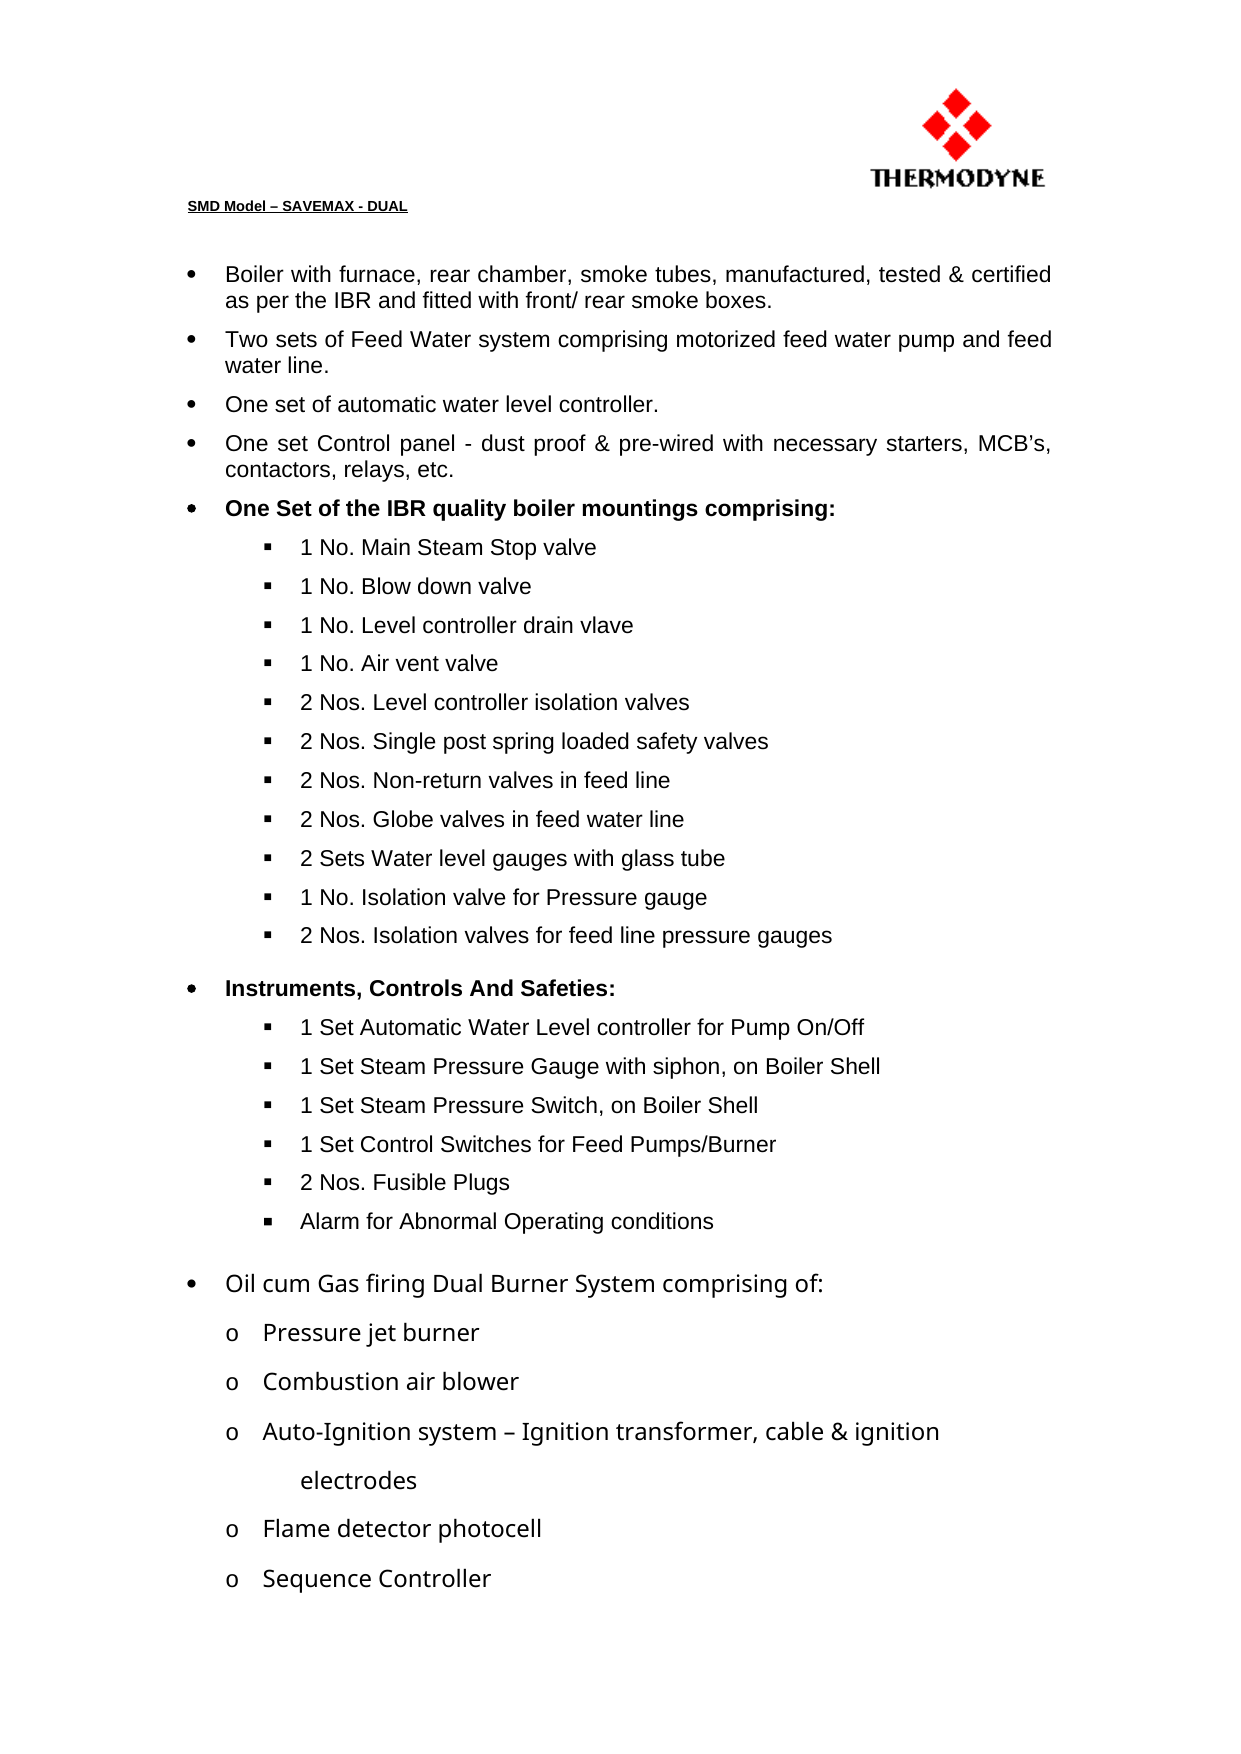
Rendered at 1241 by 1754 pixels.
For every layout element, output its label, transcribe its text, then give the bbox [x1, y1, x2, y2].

list 2 Nos. Globe valves in feed water line [262, 806, 1053, 832]
list 2 Nos. Level controller isolation valves [262, 689, 1053, 716]
list 1 No. Isolation valve for Pressure gauge [262, 883, 1053, 910]
picture [866, 73, 1053, 198]
list 1 No. Main Steam Stop valve [262, 534, 1053, 560]
list 1 Set Control Switches for Feed Pumps/Burner [262, 1131, 1053, 1157]
list One set of automatic water level controller. [187, 391, 1053, 417]
list Sequence Controller [225, 1561, 1053, 1594]
list 1 No. Blow down valve [262, 573, 1053, 599]
list Instruments, Controls And Safeties: [187, 975, 1053, 1001]
text SMD Model – SAVEMAX - DUAL [187, 197, 1053, 214]
list Flame detector photocell [225, 1512, 1053, 1545]
list 1 Set Steam Pressure Gauge with siphon, on Boiler Shell [262, 1053, 1053, 1079]
list 1 Set Steam Pressure Switch, on Boiler Shell [262, 1092, 1053, 1118]
list 1 No. Air vent valve [262, 650, 1053, 677]
list One set Control panel - dust proof & pre-wired with necessary starters, MCB’s, contactors, relays, etc. [187, 430, 1053, 482]
list 2 Nos. Fusible Plugs [262, 1169, 1053, 1196]
list 2 Nos. Non-return valves in feed line [262, 767, 1053, 793]
list 2 Nos. Single post spring loaded safety valves [262, 728, 1053, 754]
list 2 Sets Water level gauges with glass tube [262, 845, 1053, 871]
list Auto-Ignition system – Ignition transformer, cable & ignition electrodes [225, 1414, 1053, 1496]
list 2 Nos. Isolation valves for feed line pressure gauges [262, 922, 1053, 949]
list Oil cum Gas firing Dual Burner System comprising of: [187, 1267, 1053, 1300]
list 1 Set Automatic Water Level controller for Pump On/Off [262, 1014, 1053, 1040]
list Pressure jet burner [225, 1316, 1053, 1349]
list 1 No. Level controller drain vlave [262, 612, 1053, 638]
list Combustion air blower [225, 1365, 1053, 1398]
list Boiler with furnace, rear chamber, smoke tubes, manufactured, tested & certified as per the IBR and fitted with front/ rear smoke boxes. [187, 261, 1053, 313]
list Alarm for Abnormal Operating conditions [262, 1208, 1053, 1234]
list One Set of the IBR quality boiler mountings comprising: [187, 495, 1053, 521]
list Two sets of Feed Water system comprising motorized feed water pump and feed water line. [187, 326, 1053, 378]
